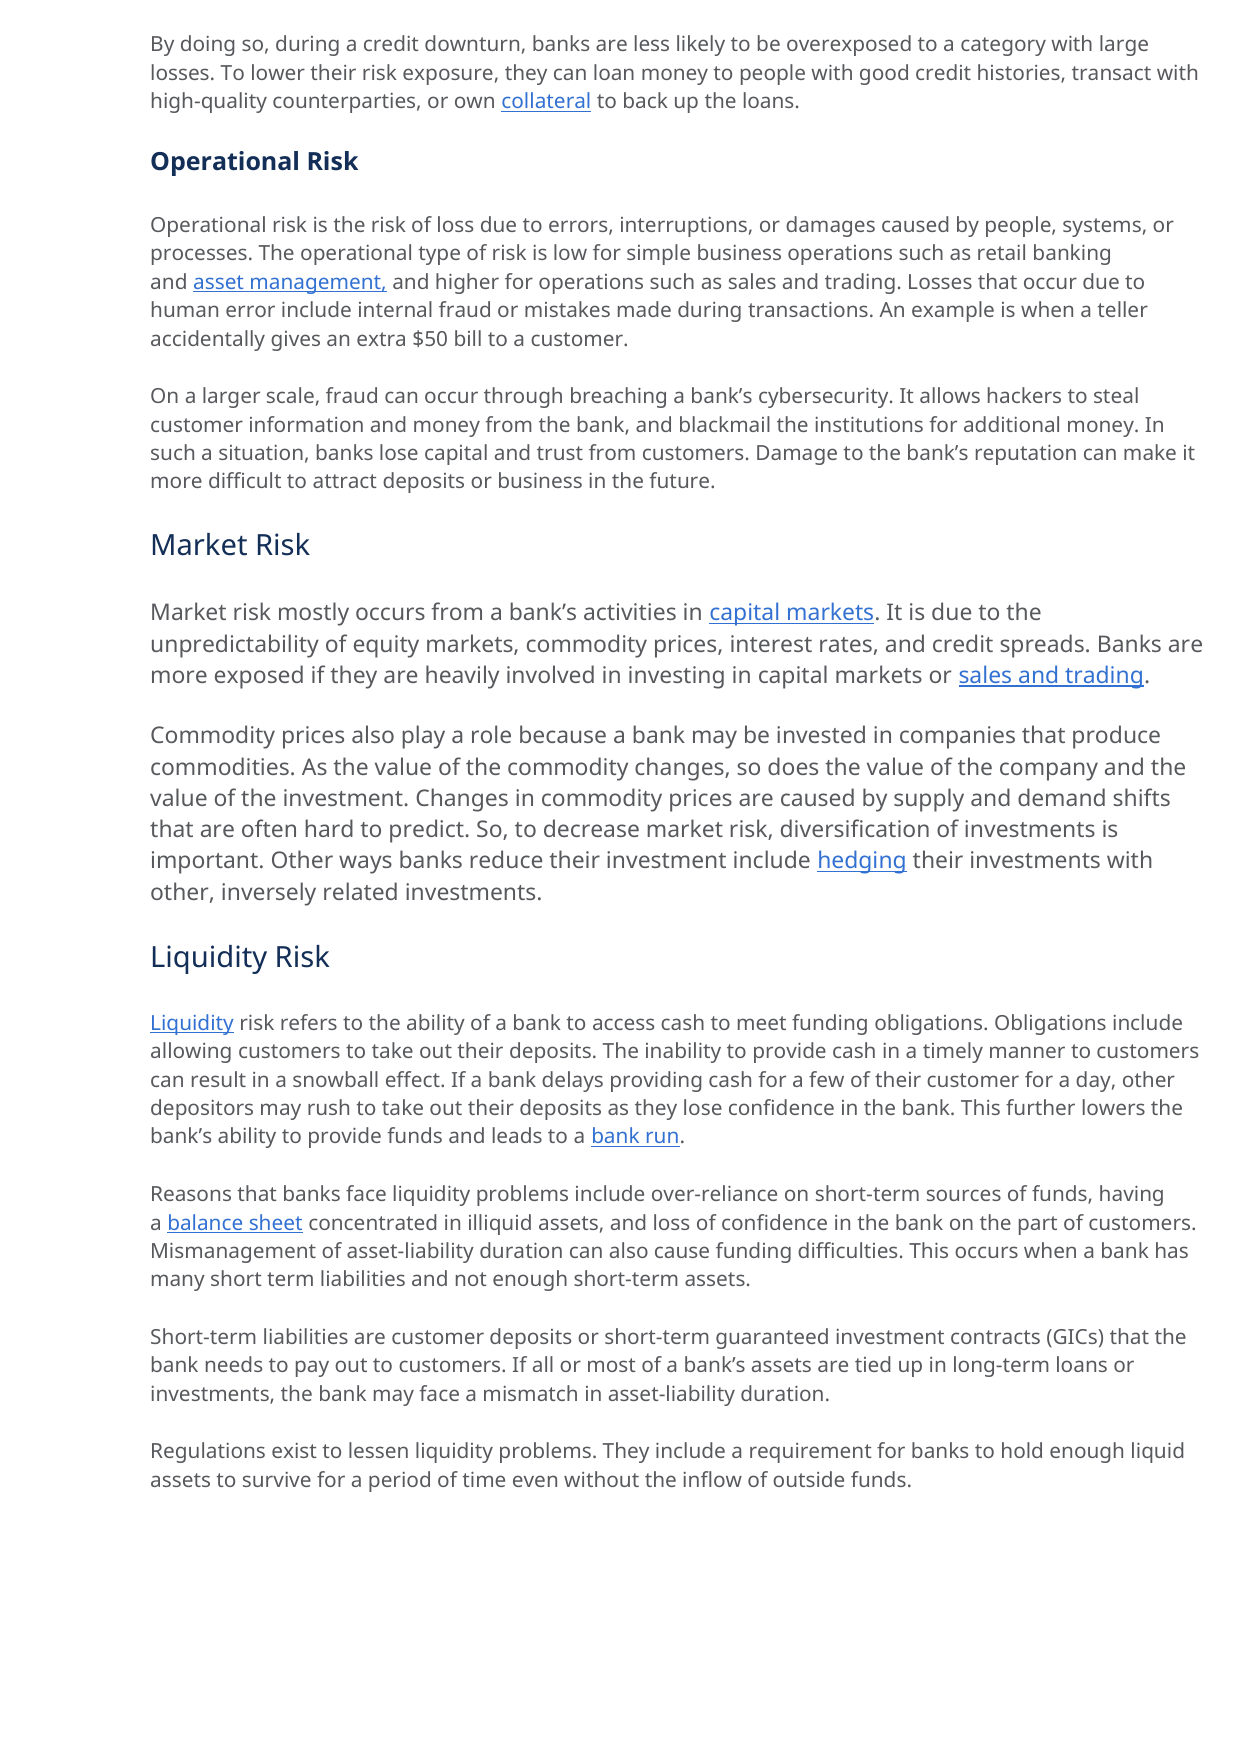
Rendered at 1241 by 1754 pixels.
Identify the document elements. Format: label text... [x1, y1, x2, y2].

text Regulations exist to lessen liquidity problems. They include a requirement for banks to hold enough liquid assets to survive for a period of time even without the inflow of outside funds. [150, 1437, 1211, 1493]
text Short-term liabilities are customer deposits or short-term guaranteed investment contracts (GICs) that the bank needs to pay out to customers. If all or most of a bank’s assets are tied up in long-term loans or investments, the bank may face a mismatch in asset-liability duration. [150, 1322, 1211, 1407]
text Commodity prices also play a role because a bank may be invested in companies that produce commodities. As the value of the commodity changes, so does the value of the company and the value of the investment. Changes in commodity prices are caused by supply and demand shifts that are often hard to predict. So, to decrease market risk, diversification of investments is important. Other ways banks reduce their investment include hedging their investments with other, inversely related investments. [150, 719, 1211, 907]
text Operational risk is the risk of loss due to errors, interruptions, or damages caused by people, systems, or processes. The operational type of risk is low for simple business operations such as retail banking and asset management, and higher for operations such as sales and trading. Losses that occur due to human error include internal fraud or mistakes made during transactions. An example is when a teller accidentally gives an extra $50 bill to a customer. [150, 210, 1211, 352]
text Liquidity risk refers to the ability of a bank to access cash to meet funding obligations. Obligations include allowing customers to take out their deposits. The inability to provide cash in a timely manner to customers can result in a snowball effect. If a bank delays providing cash for a few of their customer for a day, other depositors may rush to take out their deposits as they lose confidence in the bank. This further lowers the bank’s ability to provide funds and leads to a bank run. [150, 1008, 1211, 1150]
text Reasons that banks face liquidity problems include over-reliance on short-term sources of funds, having a balance sheet concentrated in illiquid assets, and loss of confidence in the bank on the part of customers. Mismanagement of asset-liability duration can also cause funding difficulties. This occurs when a bank has many short term liabilities and not enough short-term assets. [150, 1179, 1211, 1293]
text By doing so, during a credit downturn, banks are less likely to be overexposed to a category with large losses. To lower their risk exposure, they can loan money to people with good credit histories, transact with high-quality counterparties, or own collateral to back up the loans. [150, 29, 1211, 115]
text Market risk mostly occurs from a bank’s activities in capital markets. It is due to the unpredictability of equity markets, commodity prices, interest rates, and credit spreads. Banks are more exposed if they are heavily involved in investing in capital markets or sales and trading. [150, 596, 1211, 690]
subtitle Liquidity Risk [150, 936, 1211, 976]
text On a larger scale, fraud can occur through breaching a bank’s cybersecurity. It allows hackers to steal customer information and money from the bank, and blackmail the institutions for additional money. In such a situation, banks lose capital and trust from customers. Damage to the bank’s reputation can make it more difficult to attract deposits or business in the future. [150, 381, 1211, 495]
subtitle Market Risk [150, 524, 1211, 564]
subtitle Operational Risk [150, 144, 1211, 178]
